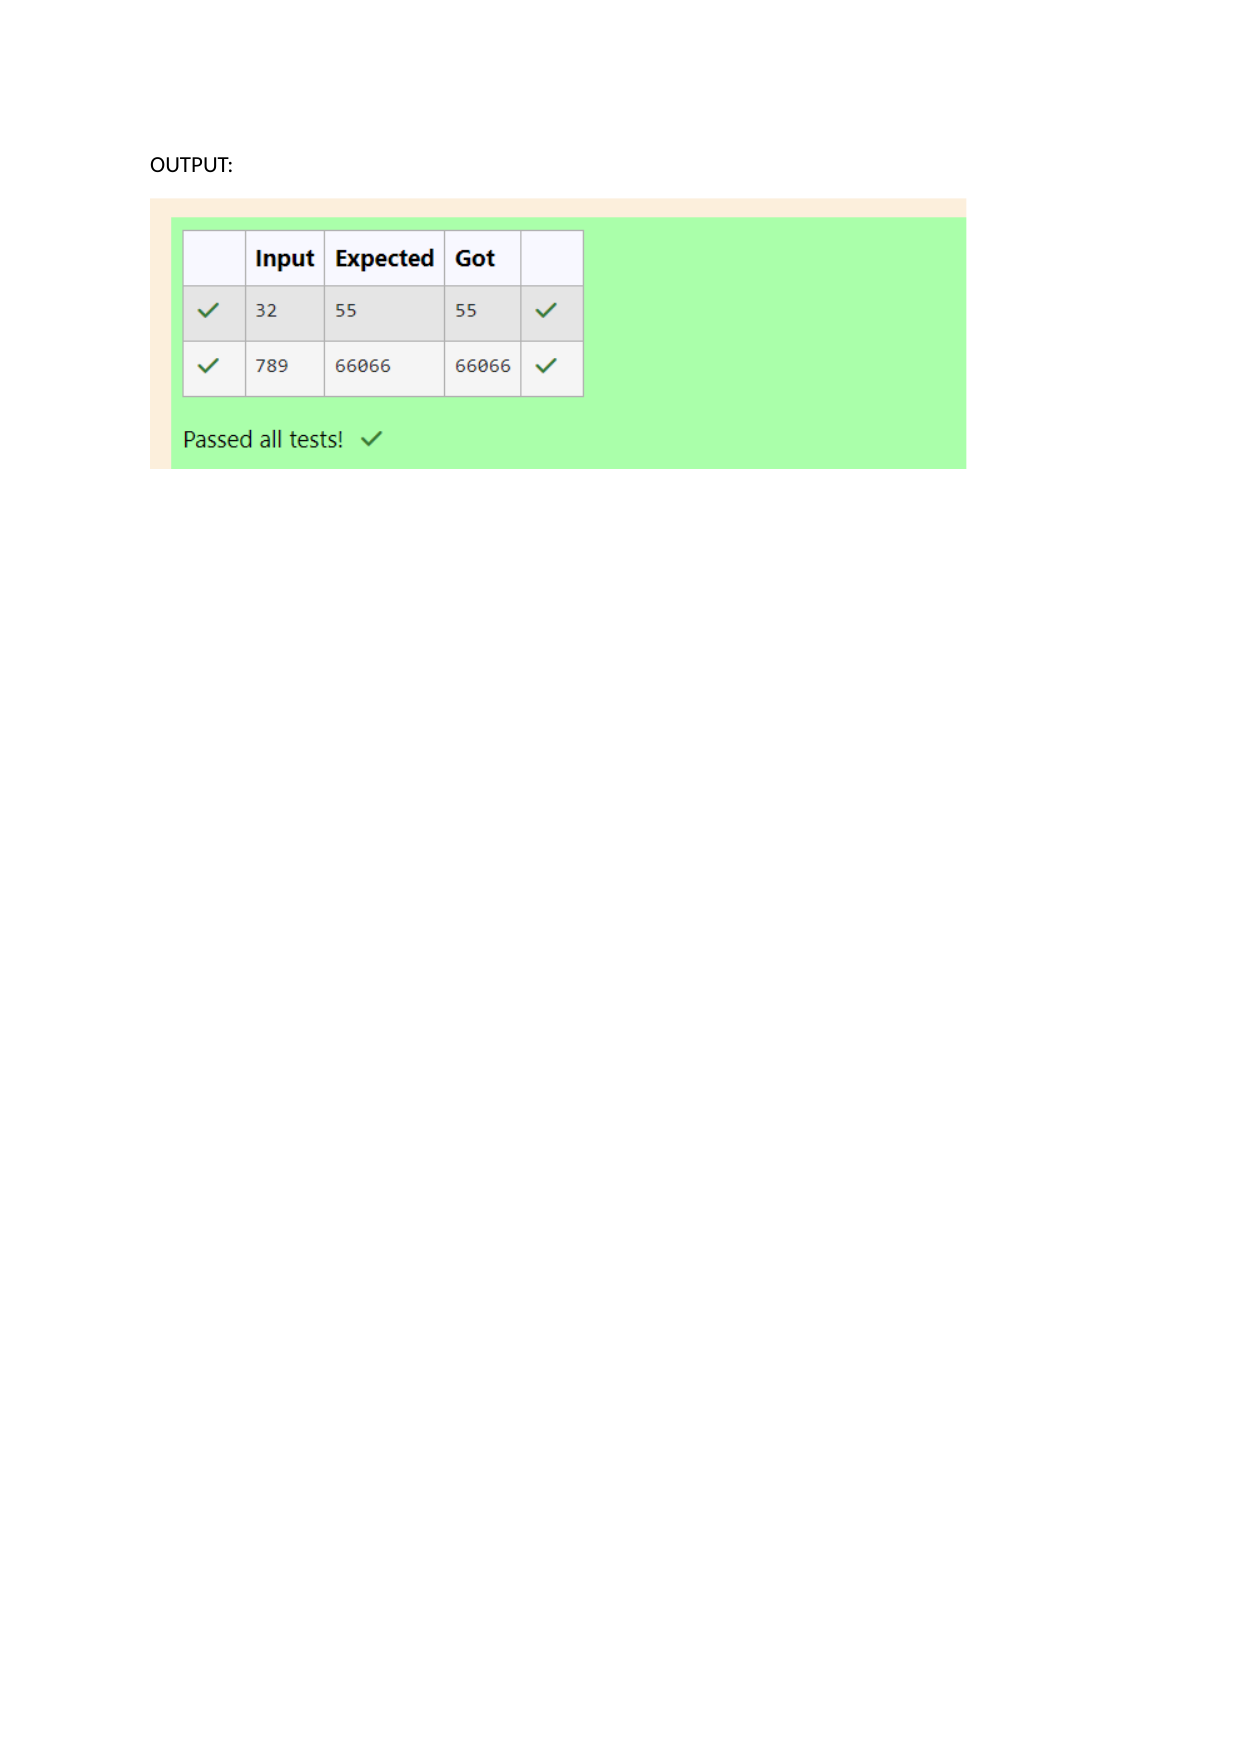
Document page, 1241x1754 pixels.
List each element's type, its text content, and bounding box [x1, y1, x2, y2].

text OUTPUT: [150, 150, 1090, 178]
picture [150, 196, 967, 469]
